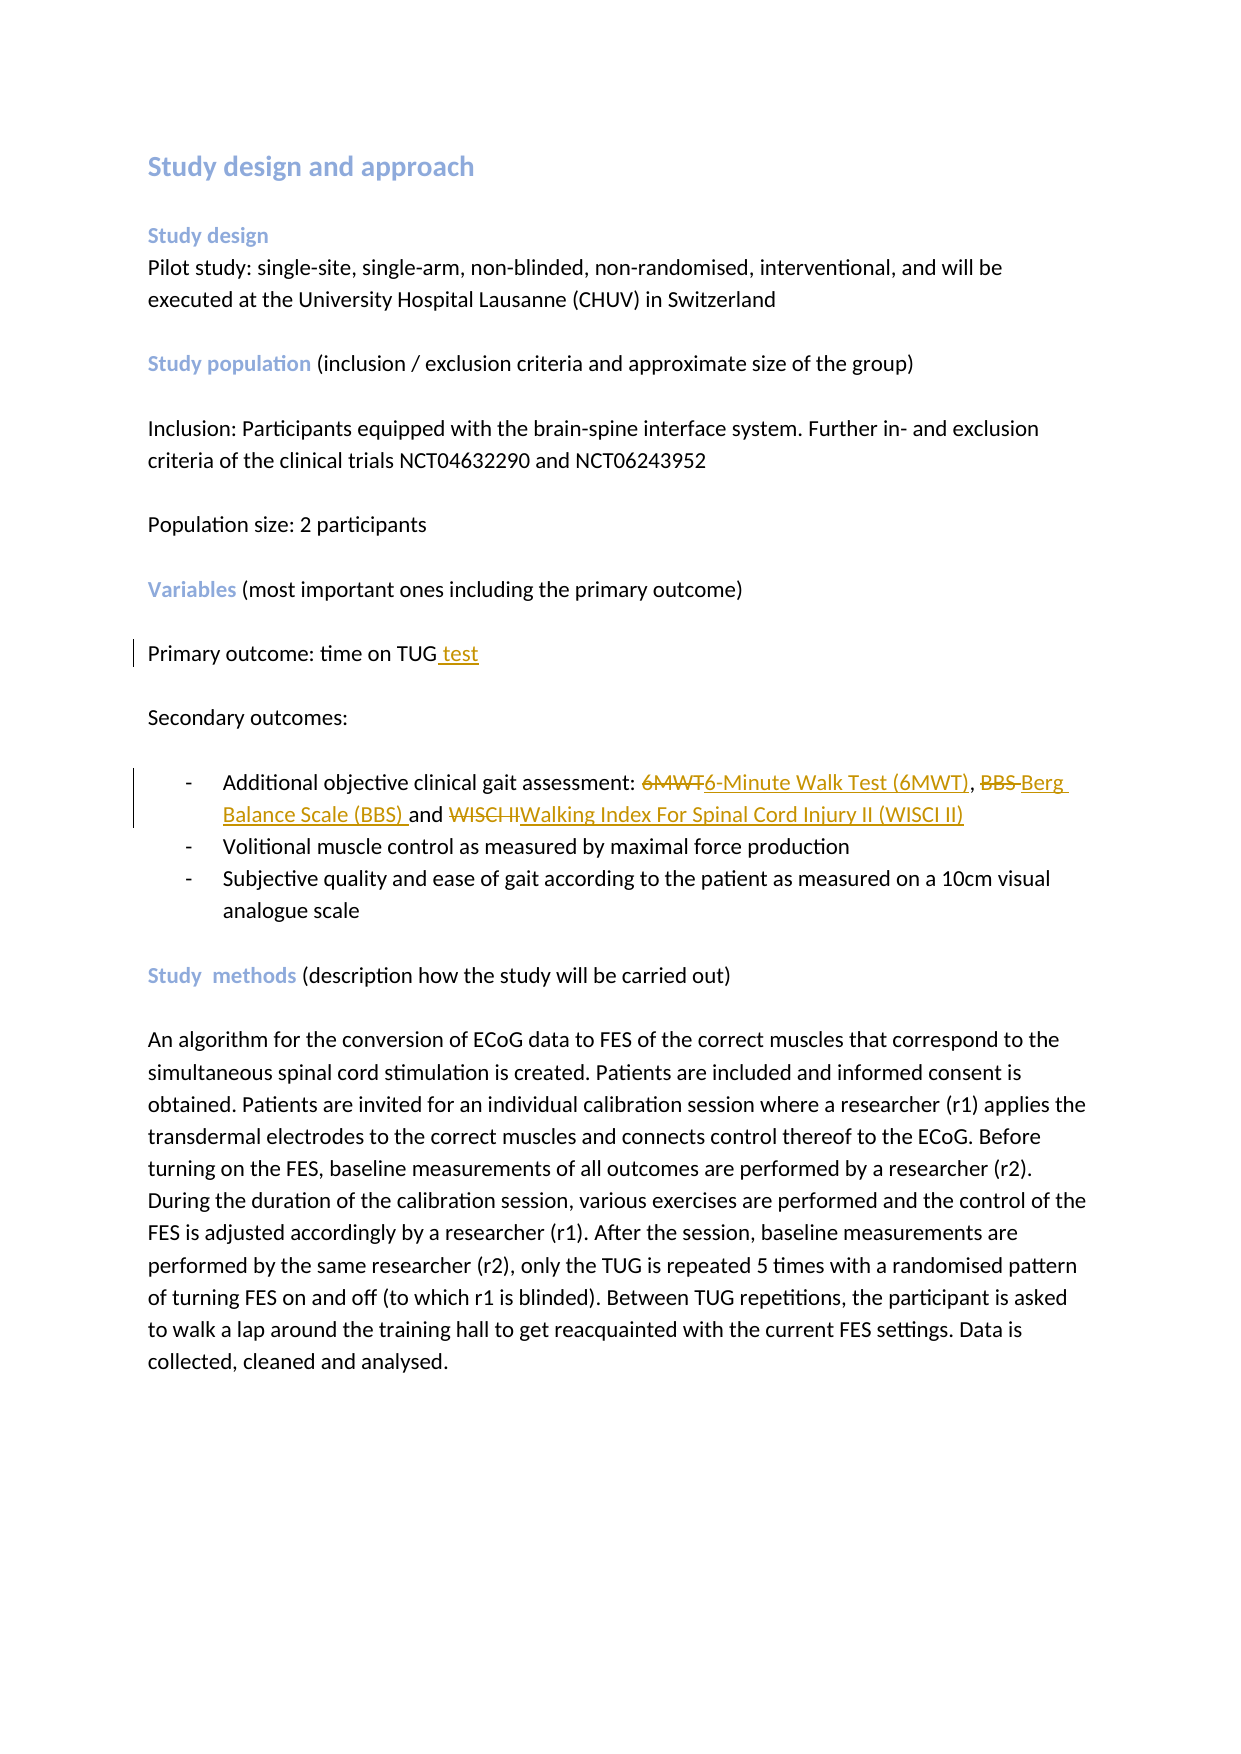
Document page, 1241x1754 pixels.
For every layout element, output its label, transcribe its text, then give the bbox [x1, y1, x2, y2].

text Study design and approach [148, 148, 1093, 183]
list Volitional muscle control as measured by maximal force production [185, 832, 1093, 860]
text Variables (most important ones including the primary outcome) [148, 575, 1093, 603]
text Study methods (description how the study will be carried out) [148, 961, 1093, 989]
text Study design [148, 221, 1093, 249]
list Additional objective clinical gait assessment: , and [185, 768, 1093, 828]
text Primary outcome: time on TUG [148, 639, 1093, 667]
list Subjective quality and ease of gait according to the patient as measured on a 10cm visual analogue scale [185, 864, 1093, 925]
text An algorithm for the conversion of ECoG data to FES of the correct muscles that correspond to the simultaneous spinal cord stimulation is created. Patients are included and informed consent is obtained. Patients are invited for an individual calibration session where a researcher (r1) applies the transdermal electrodes to the correct muscles and connects control thereof to the ECoG. Before turning on the FES, baseline measurements of all outcomes are performed by a researcher (r2). During the duration of the calibration session, various exercises are performed and the control of the FES is adjusted accordingly by a researcher (r1). After the session, baseline measurements are performed by the same researcher (r2), only the TUG is repeated 5 times with a randomised pattern of turning FES on and off (to which r1 is blinded). Between TUG repetitions, the participant is asked to walk a lap around the training hall to get reacquainted with the current FES settings. Data is collected, cleaned and analysed. [148, 1025, 1093, 1375]
text Study population (inclusion / exclusion criteria and approximate size of the group) [148, 349, 1093, 377]
text Inclusion: Participants equipped with the brain-spine interface system. Further in- and exclusion criteria of the clinical trials NCT04632290 and NCT06243952 [148, 414, 1093, 474]
text Pilot study: single-site, single-arm, non-blinded, non-randomised, interventional, and will be executed at the University Hospital Lausanne (CHUV) in Switzerland [148, 253, 1093, 313]
text Secondary outcomes: [148, 703, 1093, 732]
text Population size: 2 participants [148, 510, 1093, 538]
